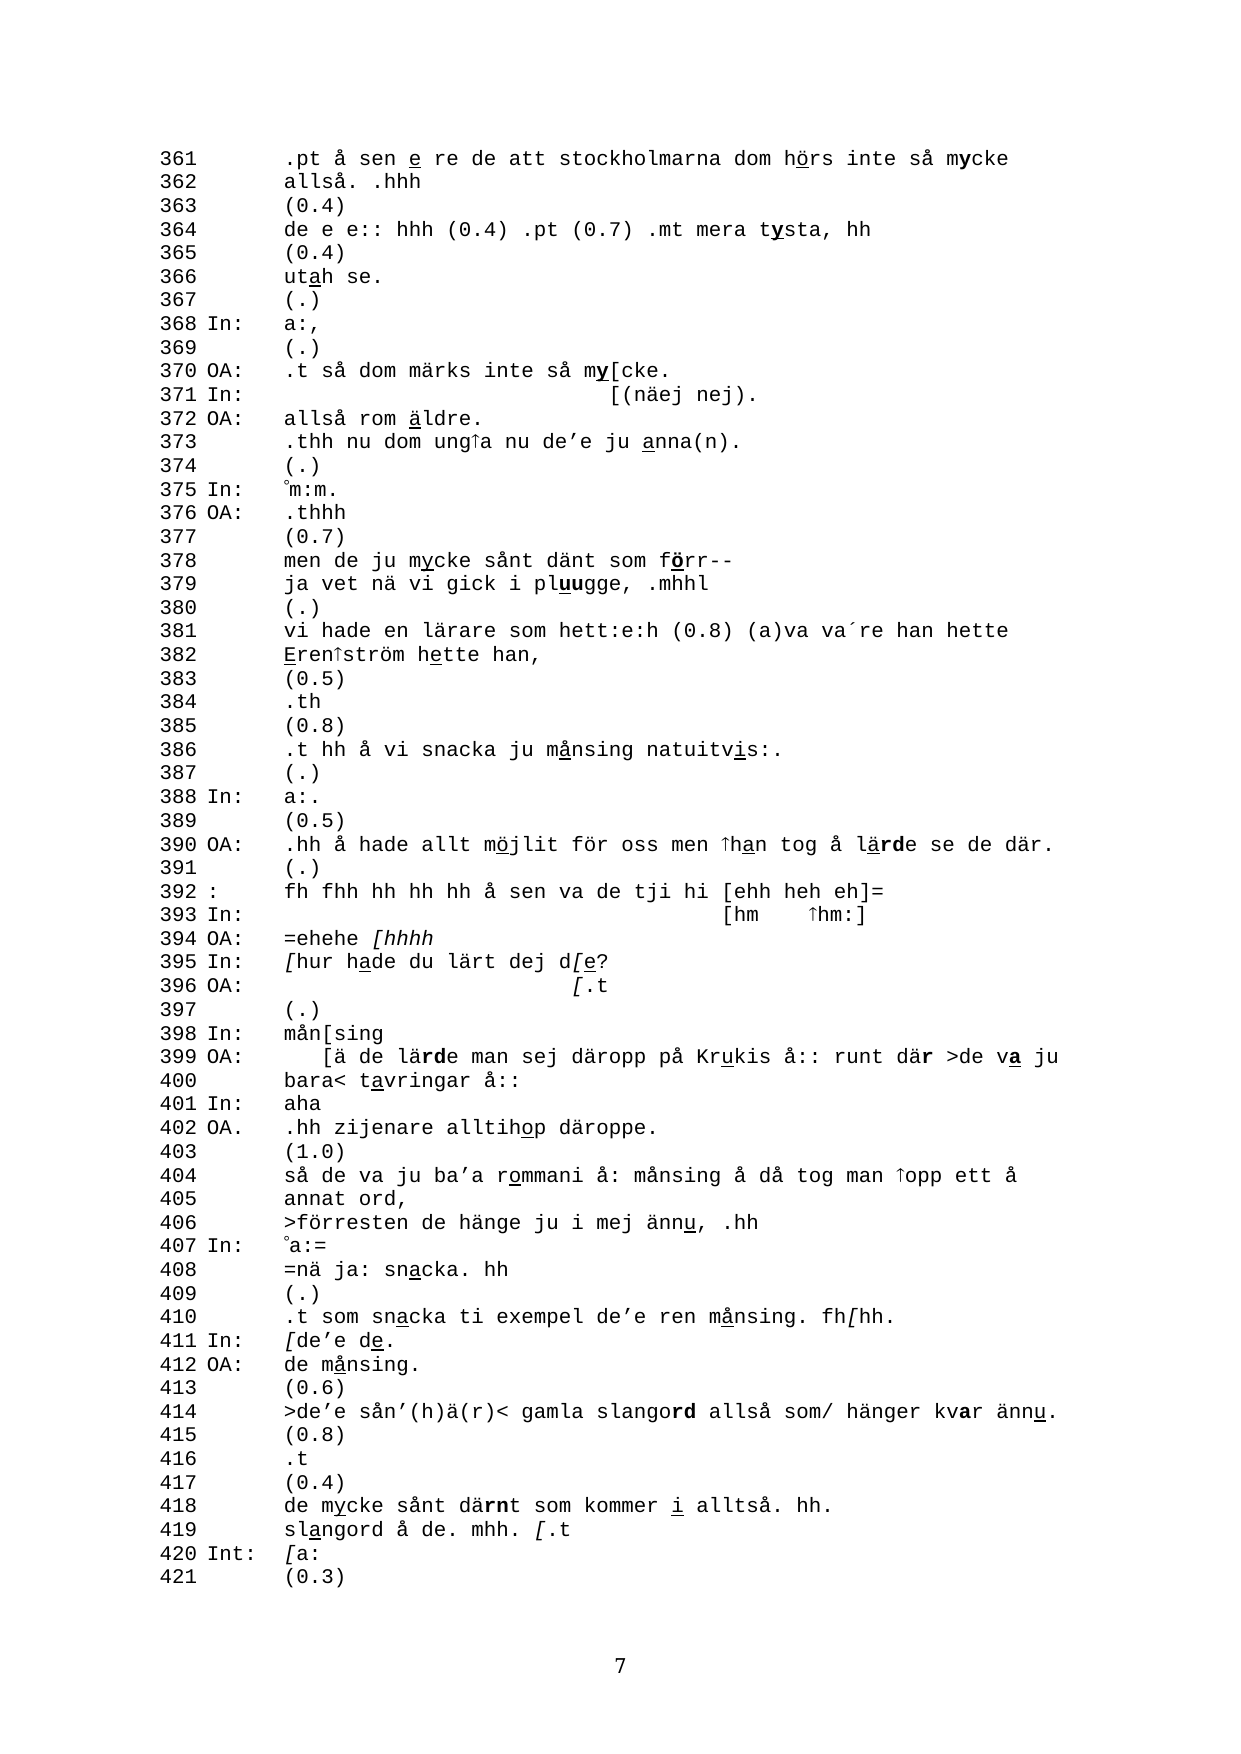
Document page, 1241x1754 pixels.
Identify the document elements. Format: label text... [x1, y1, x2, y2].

text OA: .thhh [159, 502, 1093, 526]
text OA: .t så dom märks inte så my[cke. [159, 360, 1093, 384]
text : fh fhh hh hh hh å sen va de tji hi [ehh heh eh]= [159, 881, 1093, 904]
text (0.4) [159, 242, 1093, 266]
text .thh nu dom unga nu de’e ju anna(n). [159, 431, 1093, 455]
text Int: [a: [159, 1543, 1093, 1566]
text >de’e sån’(h)ä(r)< gamla slangord allså som/ hänger kvar ännu. [159, 1401, 1093, 1424]
text (.) [159, 289, 1093, 313]
text Erenström hette han, [159, 644, 1093, 668]
text de mycke sånt därnt som kommer i alltså. hh. [159, 1495, 1093, 1519]
text OA: allså rom äldre. [159, 408, 1093, 431]
text (0.3) [159, 1566, 1093, 1590]
text OA: [.t [159, 975, 1093, 999]
text (.) [159, 857, 1093, 881]
text (1.0) [159, 1141, 1093, 1164]
text annat ord, [159, 1188, 1093, 1212]
text (0.7) [159, 526, 1093, 549]
text (.) [159, 1283, 1093, 1306]
text OA: [ä de lärde man sej däropp på Krukis å:: runt där >de va ju [159, 1046, 1093, 1070]
text .t [159, 1448, 1093, 1472]
text In: [de’e de. [159, 1330, 1093, 1353]
text In: a:. [159, 786, 1093, 810]
text (.) [159, 999, 1093, 1022]
text .t hh å vi snacka ju månsing natuitvis:. [159, 739, 1093, 762]
text In: aha [159, 1093, 1093, 1117]
text (0.6) [159, 1377, 1093, 1401]
text In: a:= [159, 1235, 1093, 1259]
text (.) [159, 455, 1093, 479]
text men de ju mycke sånt dänt som förr-- [159, 549, 1093, 573]
text OA. .hh zijenare alltihop däroppe. [159, 1117, 1093, 1141]
text In: [hm hm:] [159, 904, 1093, 928]
text .pt å sen e re de att stockholmarna dom hörs inte så mycke [159, 148, 1093, 171]
text In: m:m. [159, 479, 1093, 502]
text ja vet nä vi gick i pluugge, .mhhl [159, 573, 1093, 597]
text (.) [159, 337, 1093, 360]
text In: a:, [159, 313, 1093, 337]
text (0.8) [159, 1424, 1093, 1448]
text (0.4) [159, 1472, 1093, 1495]
text (0.4) [159, 195, 1093, 218]
text slangord å de. mhh. [.t [159, 1519, 1093, 1543]
text bara< tavringar å:: [159, 1070, 1093, 1093]
text de e e:: hhh (0.4) .pt (0.7) .mt mera tysta, hh [159, 218, 1093, 242]
text OA: =ehehe [hhhh [159, 928, 1093, 952]
text =nä ja: snacka. hh [159, 1259, 1093, 1283]
text OA: de månsing. [159, 1353, 1093, 1377]
text .t som snacka ti exempel de’e ren månsing. fh[hh. [159, 1306, 1093, 1330]
text så de va ju ba’a rommani å: månsing å då tog man opp ett å [159, 1164, 1093, 1188]
text (0.5) [159, 668, 1093, 691]
text (.) [159, 762, 1093, 786]
text In: [hur hade du lärt dej d[e? [159, 952, 1093, 975]
text .th [159, 691, 1093, 715]
text In: mån[sing [159, 1022, 1093, 1046]
text (0.5) [159, 810, 1093, 833]
text vi hade en lärare som hett:e:h (0.8) (a)va va´re han hette [159, 621, 1093, 644]
text OA: .hh å hade allt möjlit för oss men han tog å lärde se de där. [159, 833, 1093, 857]
text (0.8) [159, 715, 1093, 739]
text allså. .hhh [159, 171, 1093, 195]
text utah se. [159, 266, 1093, 289]
text (.) [159, 597, 1093, 621]
text >förresten de hänge ju i mej ännu, .hh [159, 1212, 1093, 1235]
text In: [(näej nej). [159, 384, 1093, 408]
